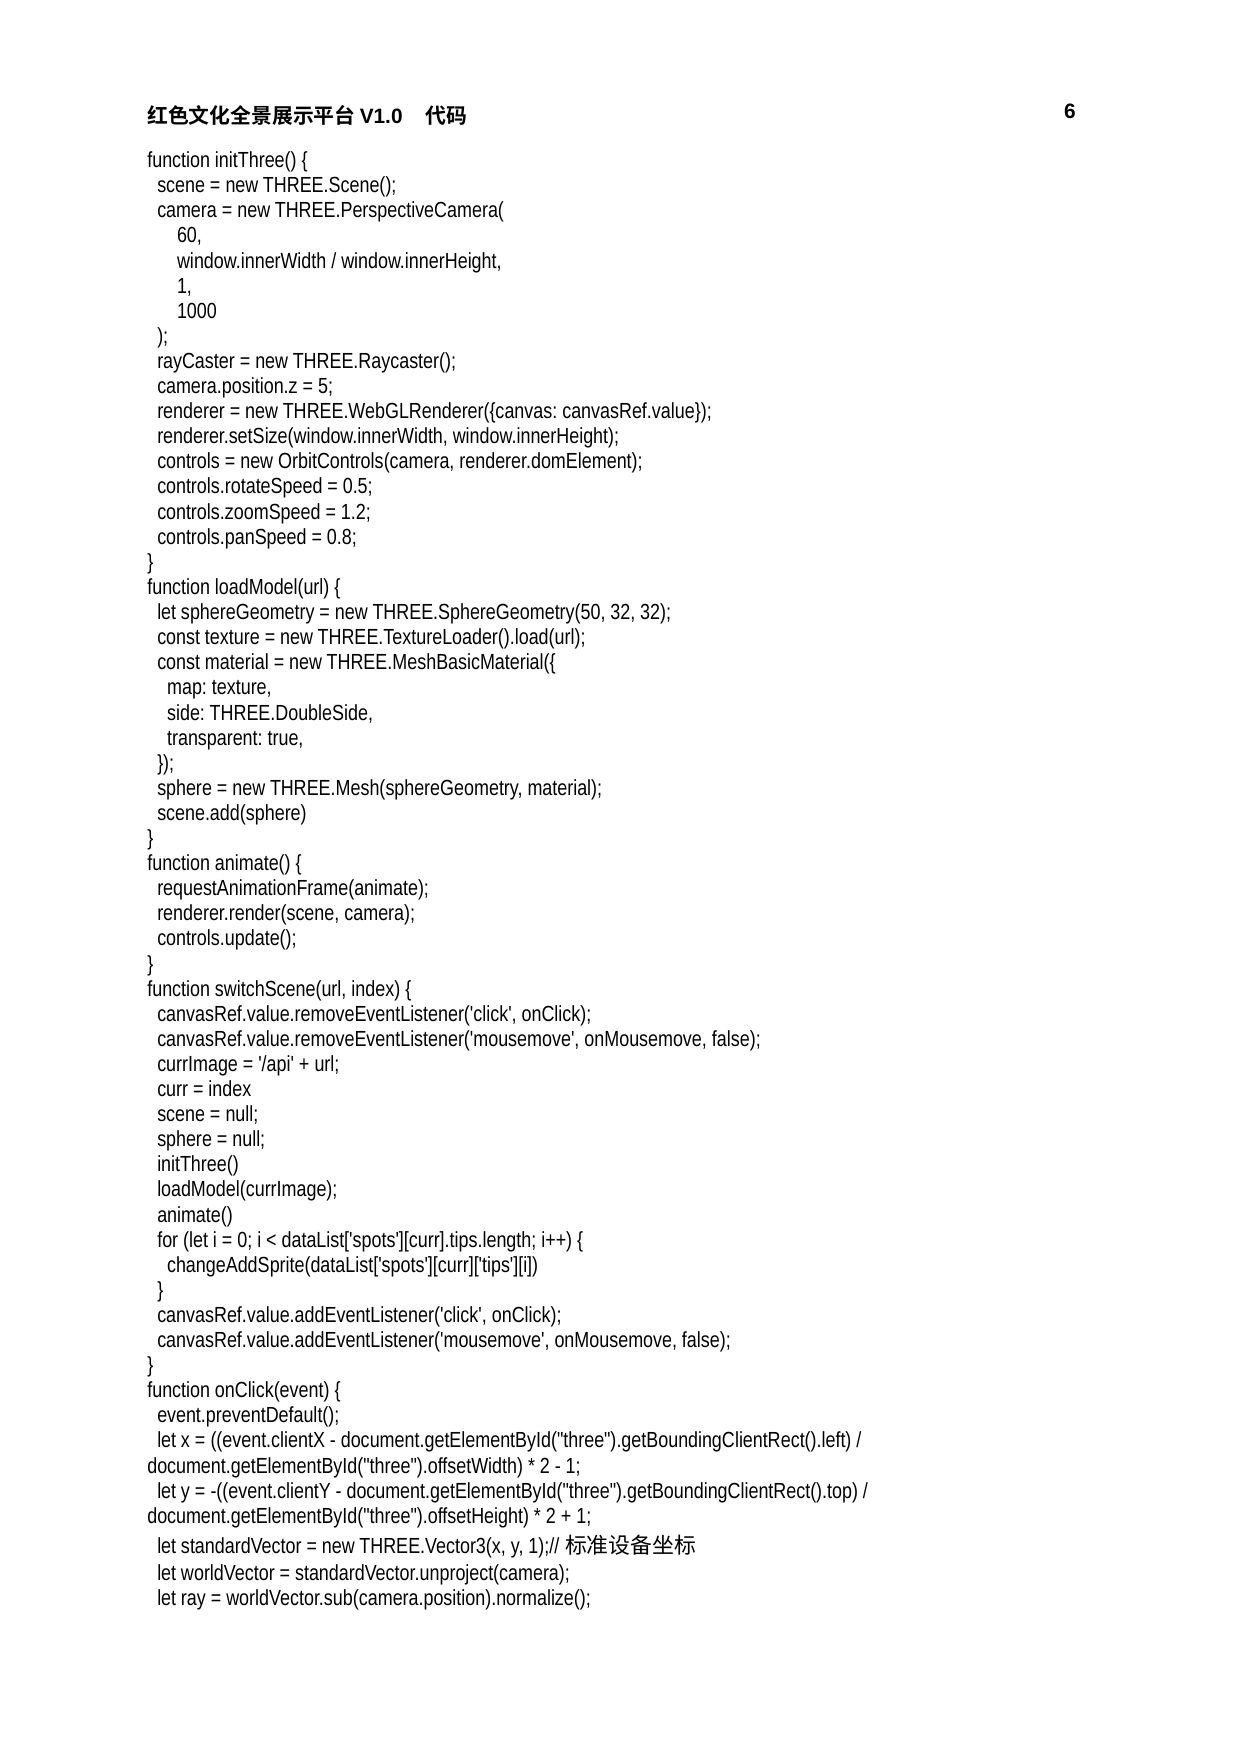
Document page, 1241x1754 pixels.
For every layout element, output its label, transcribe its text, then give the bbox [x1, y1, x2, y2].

text animate() [147, 1201, 1093, 1227]
text let y = -((event.clientY - document.getElementById("three").getBoundingClientRect().top) / document.getElementById("three").offsetHeight) * 2 + 1; [147, 1478, 1093, 1528]
text scene = null; [147, 1101, 1093, 1126]
text ); [147, 323, 1093, 348]
text function loadModel(url) { [147, 574, 1093, 599]
text } [147, 950, 1093, 976]
text canvasRef.value.removeEventListener('mousemove', onMousemove, false); [147, 1026, 1093, 1051]
text } [147, 825, 1093, 850]
text side: THREE.DoubleSide, [147, 699, 1093, 724]
text let standardVector = new THREE.Vector3(x, y, 1);// 标准设备坐标 [147, 1528, 1093, 1559]
text scene = new THREE.Scene(); [147, 172, 1093, 197]
text map: texture, [147, 674, 1093, 699]
text let x = ((event.clientX - document.getElementById("three").getBoundingClientRect().left) / document.getElementById("three").offsetWidth) * 2 - 1; [147, 1427, 1093, 1478]
text controls.zoomSpeed = 1.2; [147, 498, 1093, 524]
text } [147, 549, 1093, 574]
text } [147, 1277, 1093, 1302]
text const material = new THREE.MeshBasicMaterial({ [147, 649, 1093, 674]
text function switchScene(url, index) { [147, 976, 1093, 1001]
text camera = new THREE.PerspectiveCamera( [147, 197, 1093, 222]
text rayCaster = new THREE.Raycaster(); [147, 348, 1093, 373]
text for (let i = 0; i < dataList['spots'][curr].tips.length; i++) { [147, 1227, 1093, 1252]
text canvasRef.value.removeEventListener('click', onClick); [147, 1001, 1093, 1026]
text renderer.setSize(window.innerWidth, window.innerHeight); [147, 423, 1093, 448]
text const texture = new THREE.TextureLoader().load(url); [147, 624, 1093, 649]
text }); [147, 749, 1093, 775]
text controls.panSpeed = 0.8; [147, 524, 1093, 549]
text changeAddSprite(dataList['spots'][curr]['tips'][i]) [147, 1252, 1093, 1277]
text 1000 [147, 298, 1093, 323]
text requestAnimationFrame(animate); [147, 875, 1093, 900]
text transparent: true, [147, 724, 1093, 749]
text } [147, 1352, 1093, 1377]
text 60, [147, 222, 1093, 247]
text window.innerWidth / window.innerHeight, [147, 247, 1093, 273]
text function initThree() { [147, 147, 1093, 172]
text loadModel(currImage); [147, 1176, 1093, 1201]
text event.preventDefault(); [147, 1402, 1093, 1427]
text sphere = null; [147, 1126, 1093, 1151]
text controls = new OrbitControls(camera, renderer.domElement); [147, 448, 1093, 473]
text sphere = new THREE.Mesh(sphereGeometry, material); [147, 775, 1093, 800]
text function onClick(event) { [147, 1377, 1093, 1402]
text scene.add(sphere) [147, 800, 1093, 825]
text canvasRef.value.addEventListener('click', onClick); [147, 1302, 1093, 1327]
text renderer = new THREE.WebGLRenderer({canvas: canvasRef.value}); [147, 398, 1093, 423]
text canvasRef.value.addEventListener('mousemove', onMousemove, false); [147, 1327, 1093, 1352]
text let sphereGeometry = new THREE.SphereGeometry(50, 32, 32); [147, 599, 1093, 624]
text let ray = worldVector.sub(camera.position).normalize(); [147, 1584, 1093, 1610]
text curr = index [147, 1076, 1093, 1101]
text controls.rotateSpeed = 0.5; [147, 473, 1093, 498]
text camera.position.z = 5; [147, 373, 1093, 398]
text initThree() [147, 1151, 1093, 1176]
text controls.update(); [147, 925, 1093, 950]
text 1, [147, 273, 1093, 298]
text renderer.render(scene, camera); [147, 900, 1093, 925]
text function animate() { [147, 850, 1093, 875]
text currImage = '/api' + url; [147, 1051, 1093, 1076]
text let worldVector = standardVector.unproject(camera); [147, 1559, 1093, 1584]
